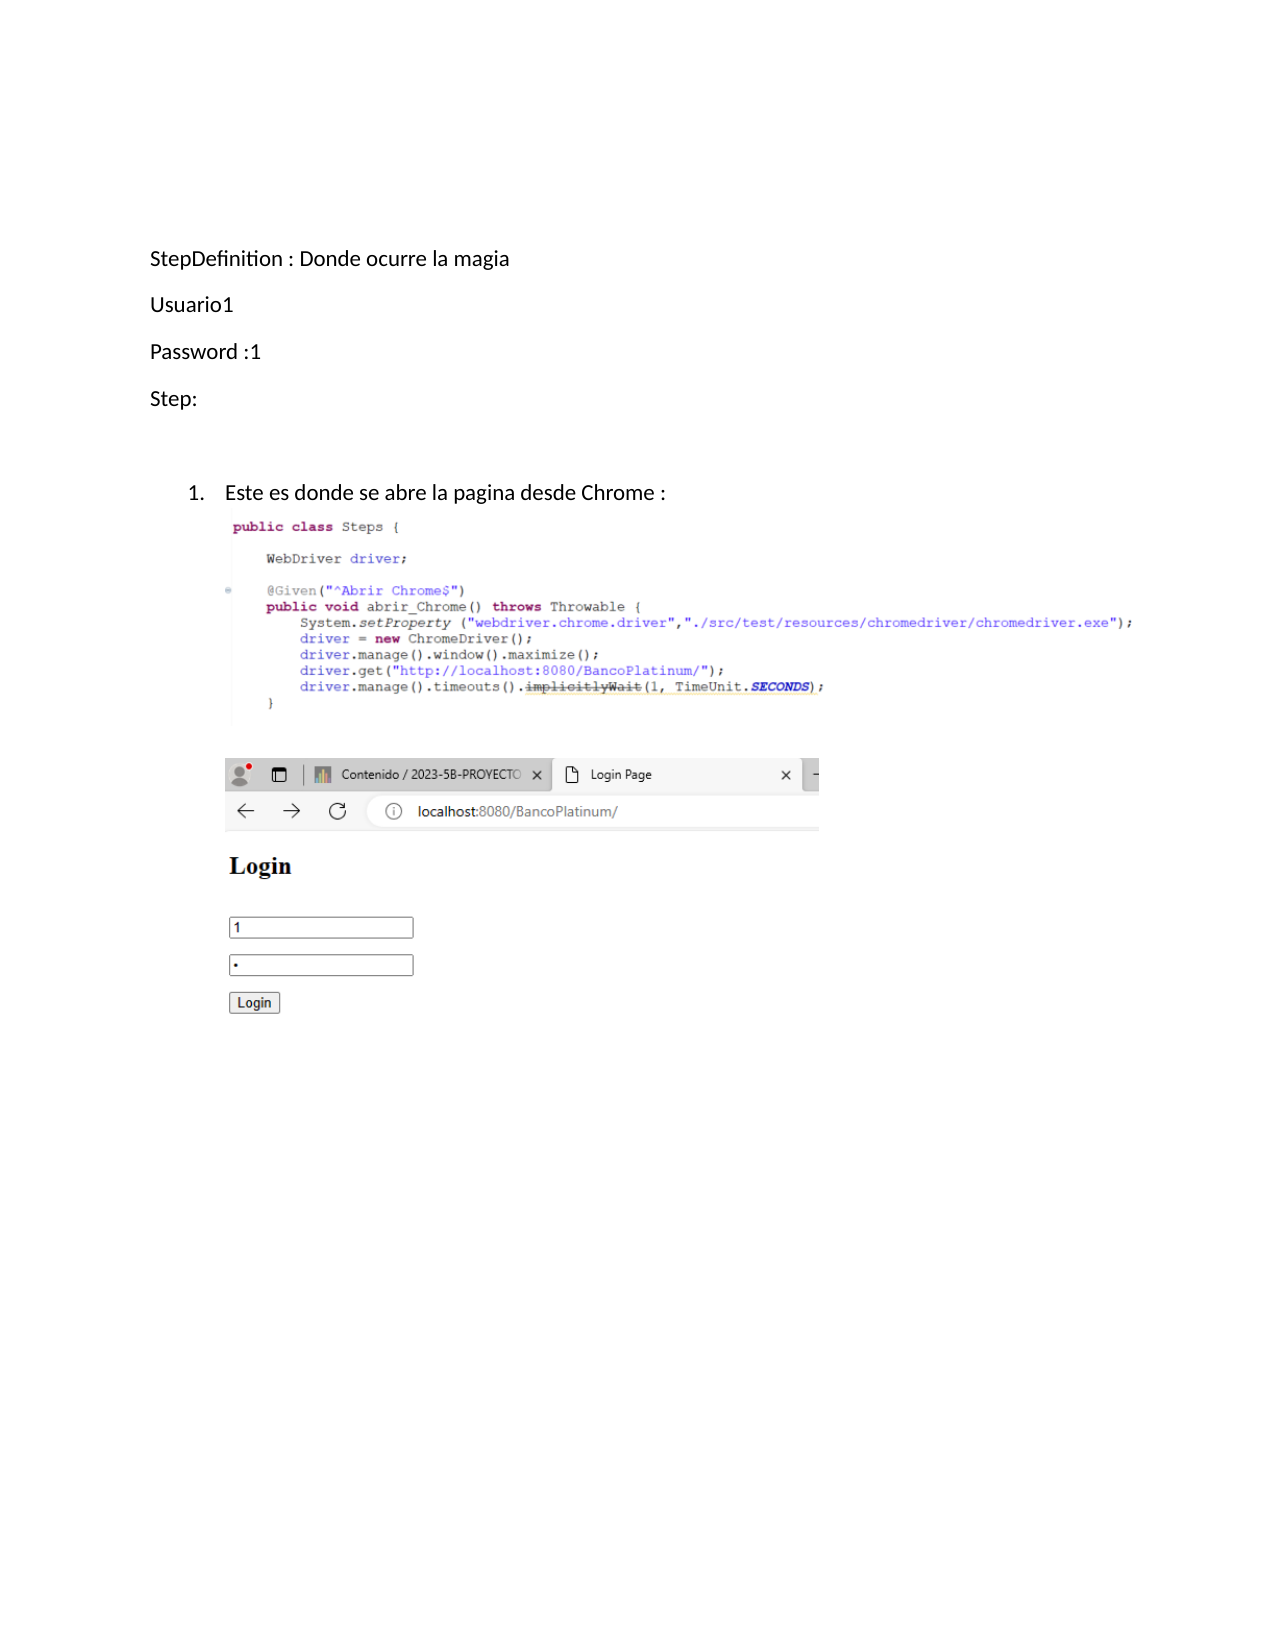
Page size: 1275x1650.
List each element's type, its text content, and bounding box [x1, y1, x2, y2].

text Password :1 [150, 337, 1125, 366]
list Este es donde se abre la pagina desde Chrome : [187, 478, 1125, 506]
text StepDefinition : Donde ocurre la magia [150, 244, 1125, 272]
text Step: [150, 384, 1125, 412]
picture [225, 758, 819, 1043]
text Usuario1 [150, 291, 1125, 319]
picture [225, 508, 1182, 726]
